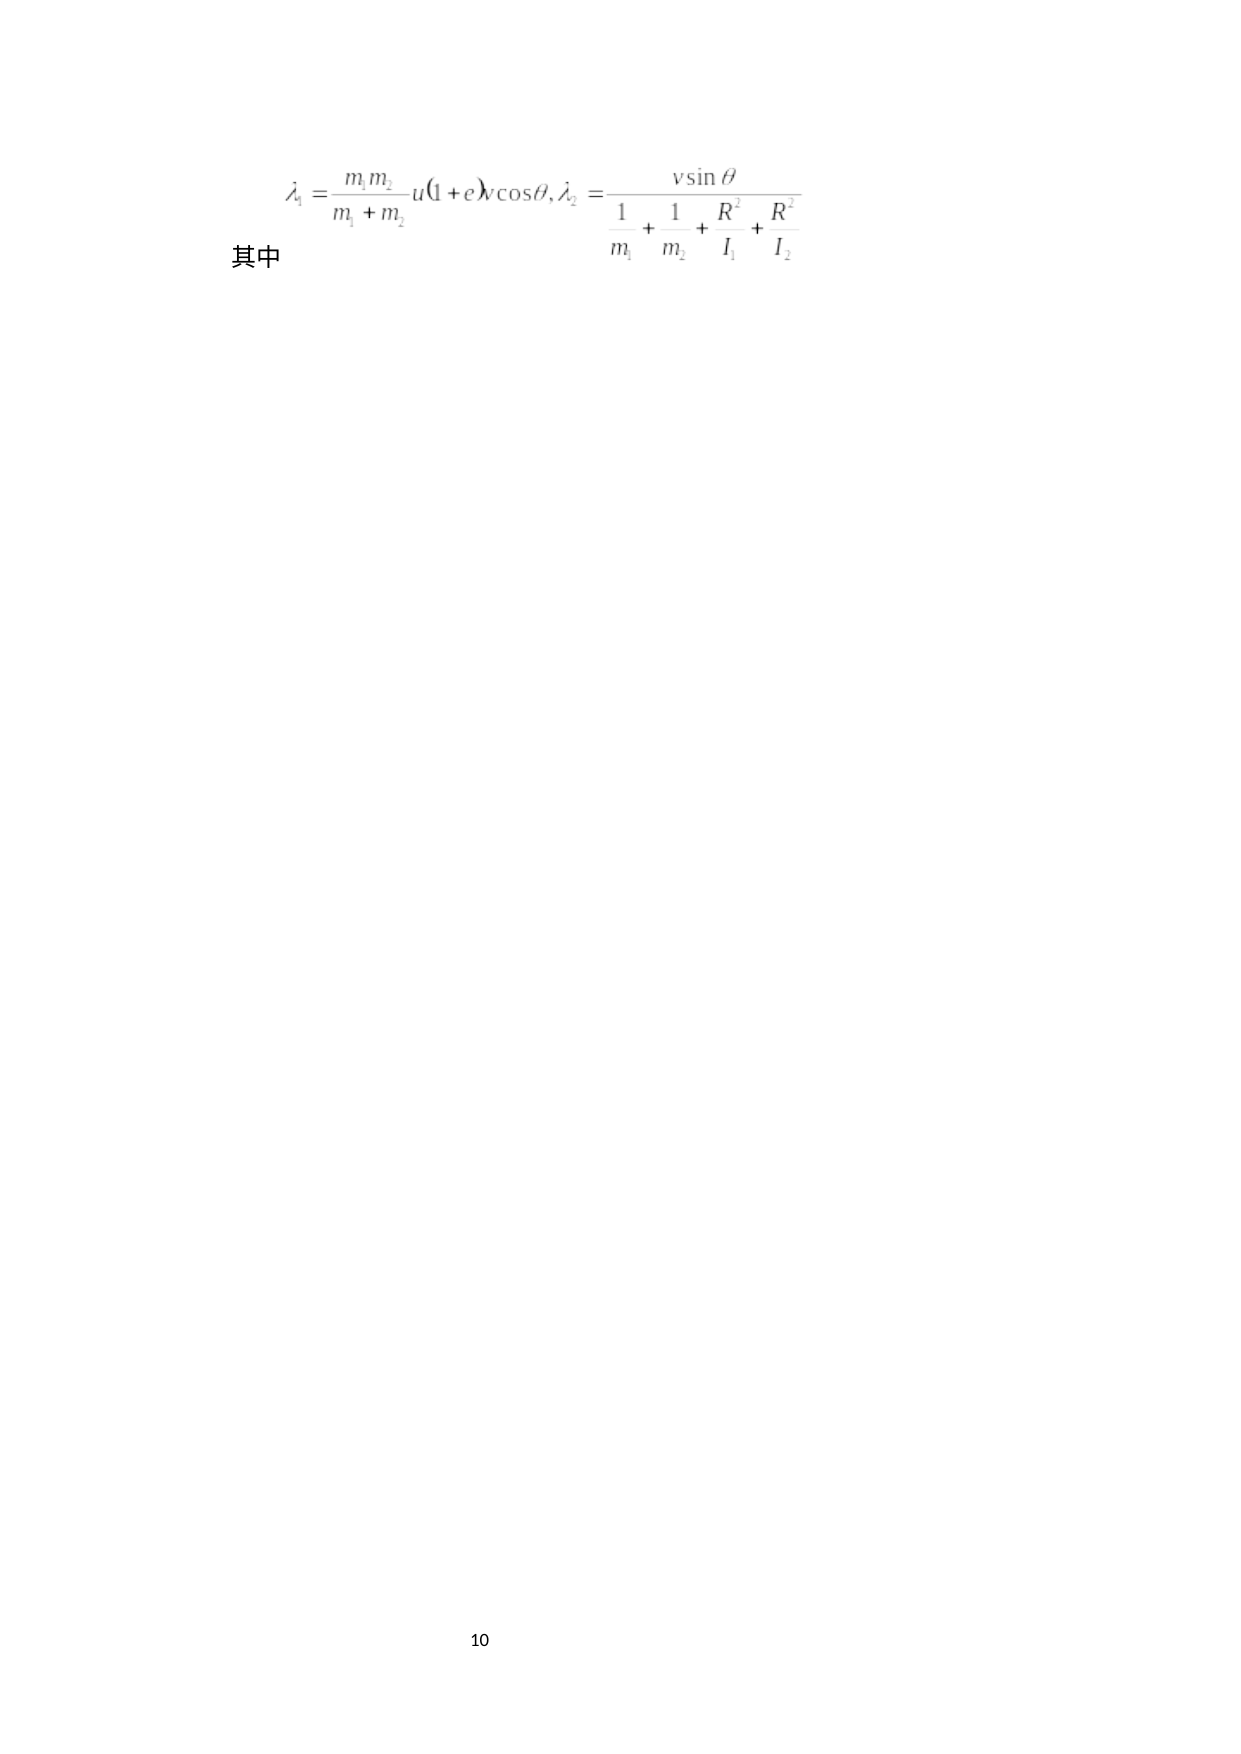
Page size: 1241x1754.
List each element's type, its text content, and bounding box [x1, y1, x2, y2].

text 其中 [187, 162, 1053, 292]
